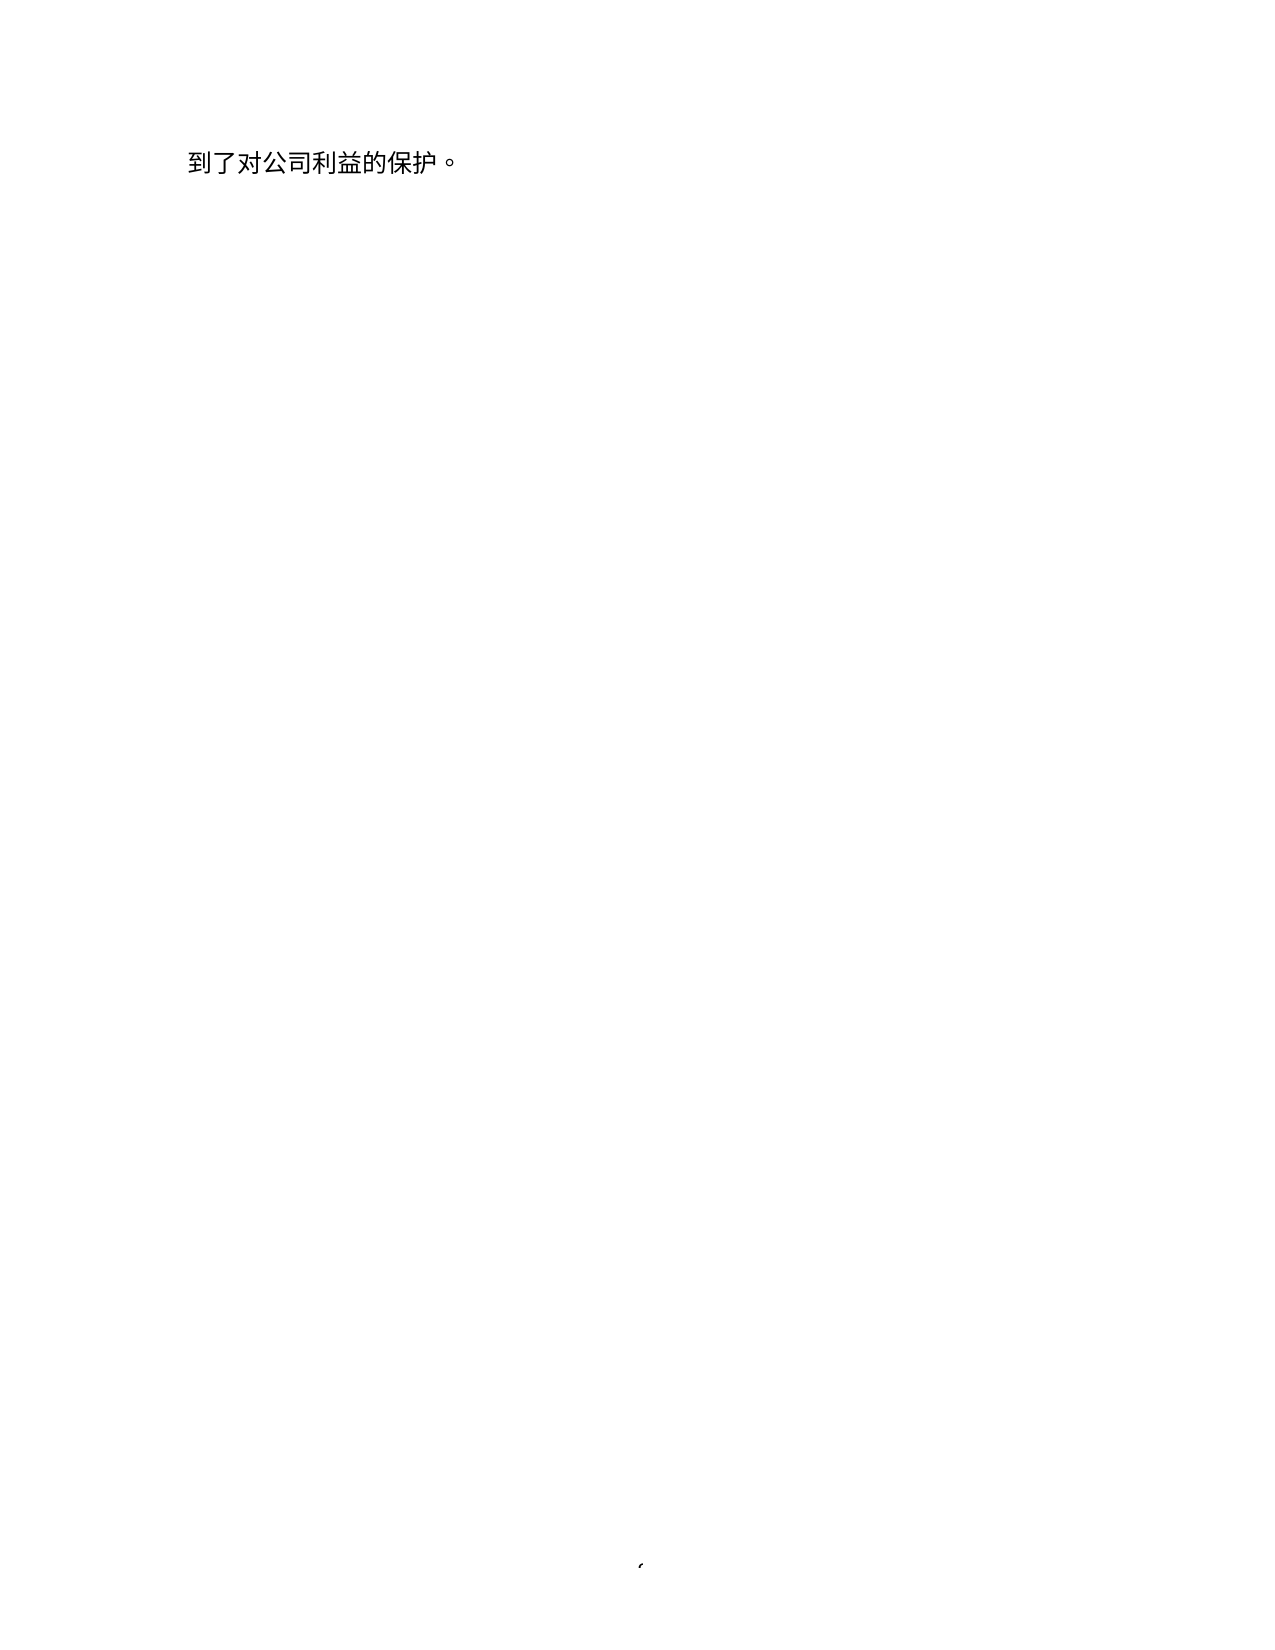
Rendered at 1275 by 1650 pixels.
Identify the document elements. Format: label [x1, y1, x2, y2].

text [187, 146, 1088, 180]
